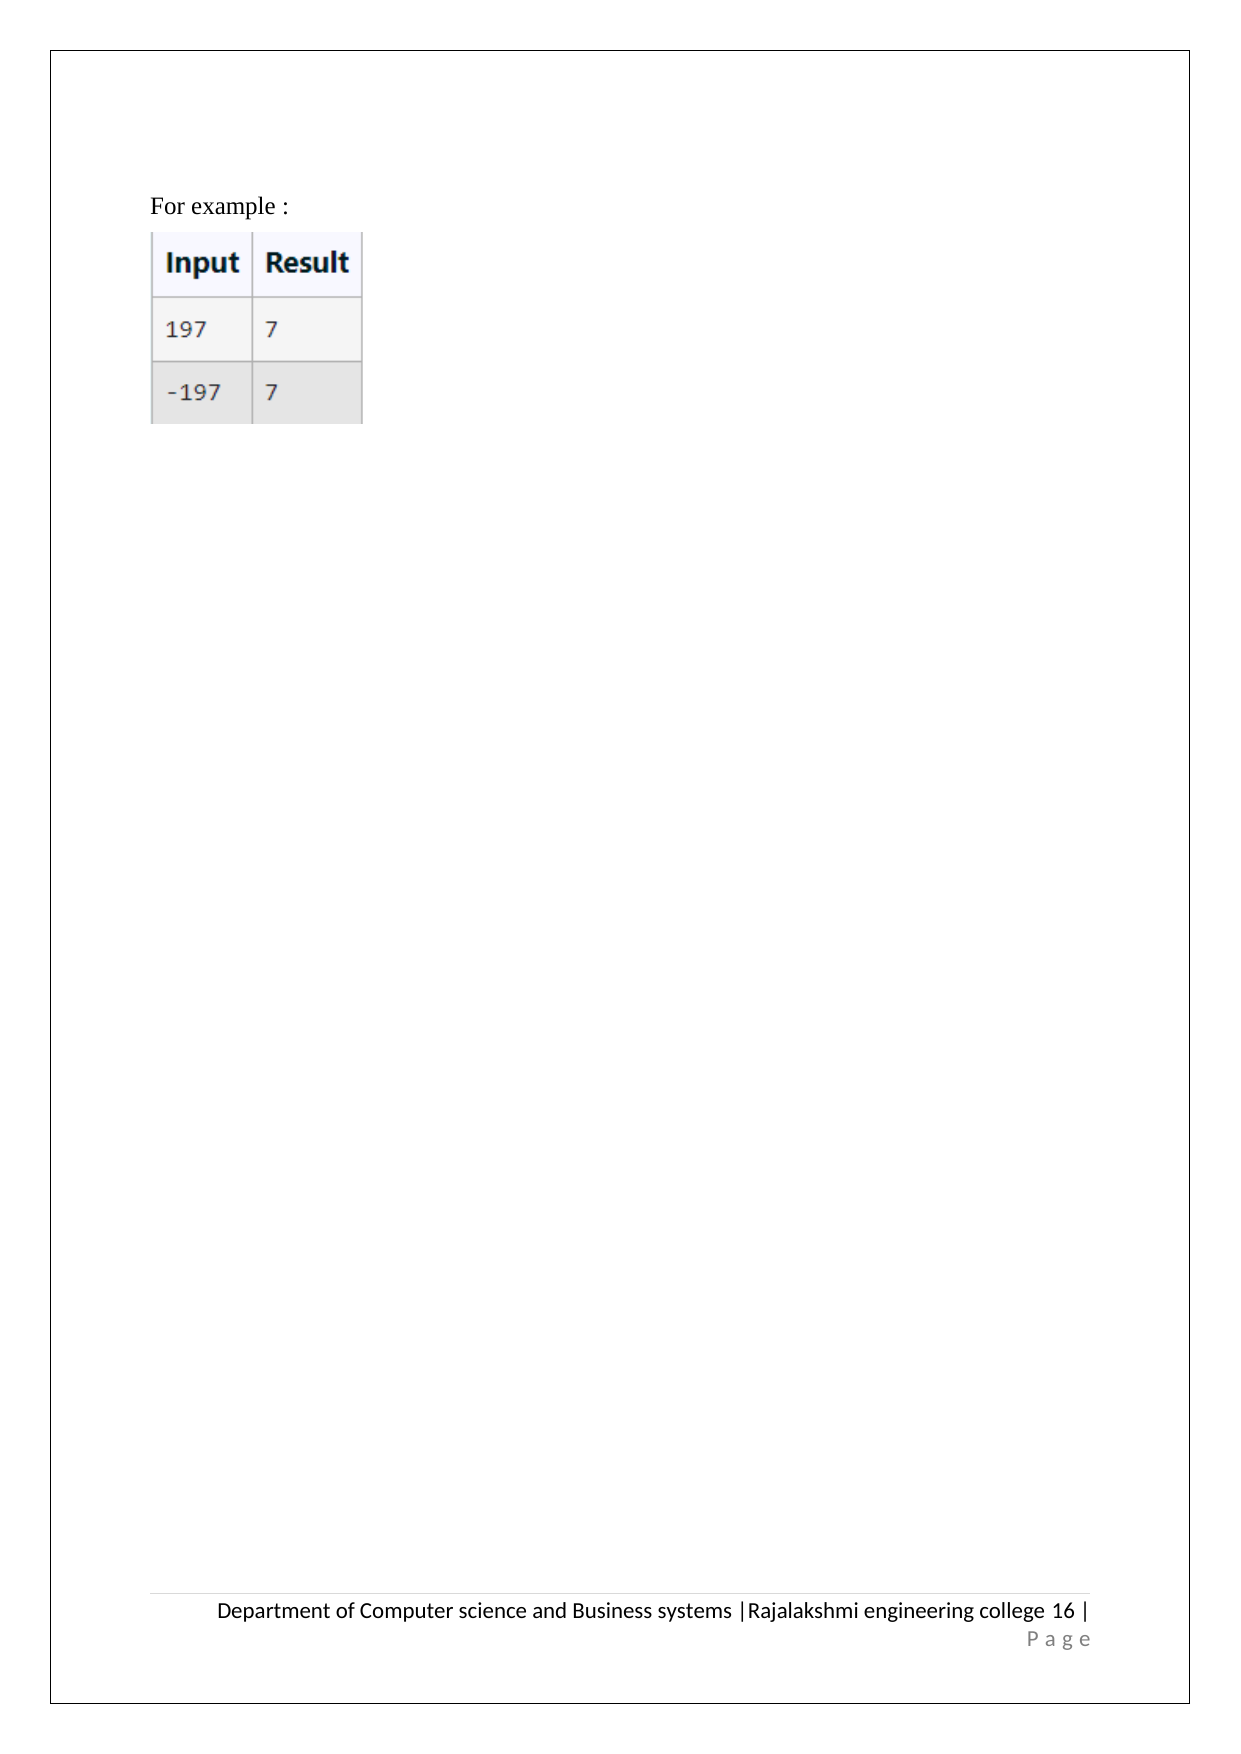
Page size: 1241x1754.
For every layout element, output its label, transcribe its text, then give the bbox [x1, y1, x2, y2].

text For example : [150, 191, 1090, 220]
picture [150, 232, 363, 424]
